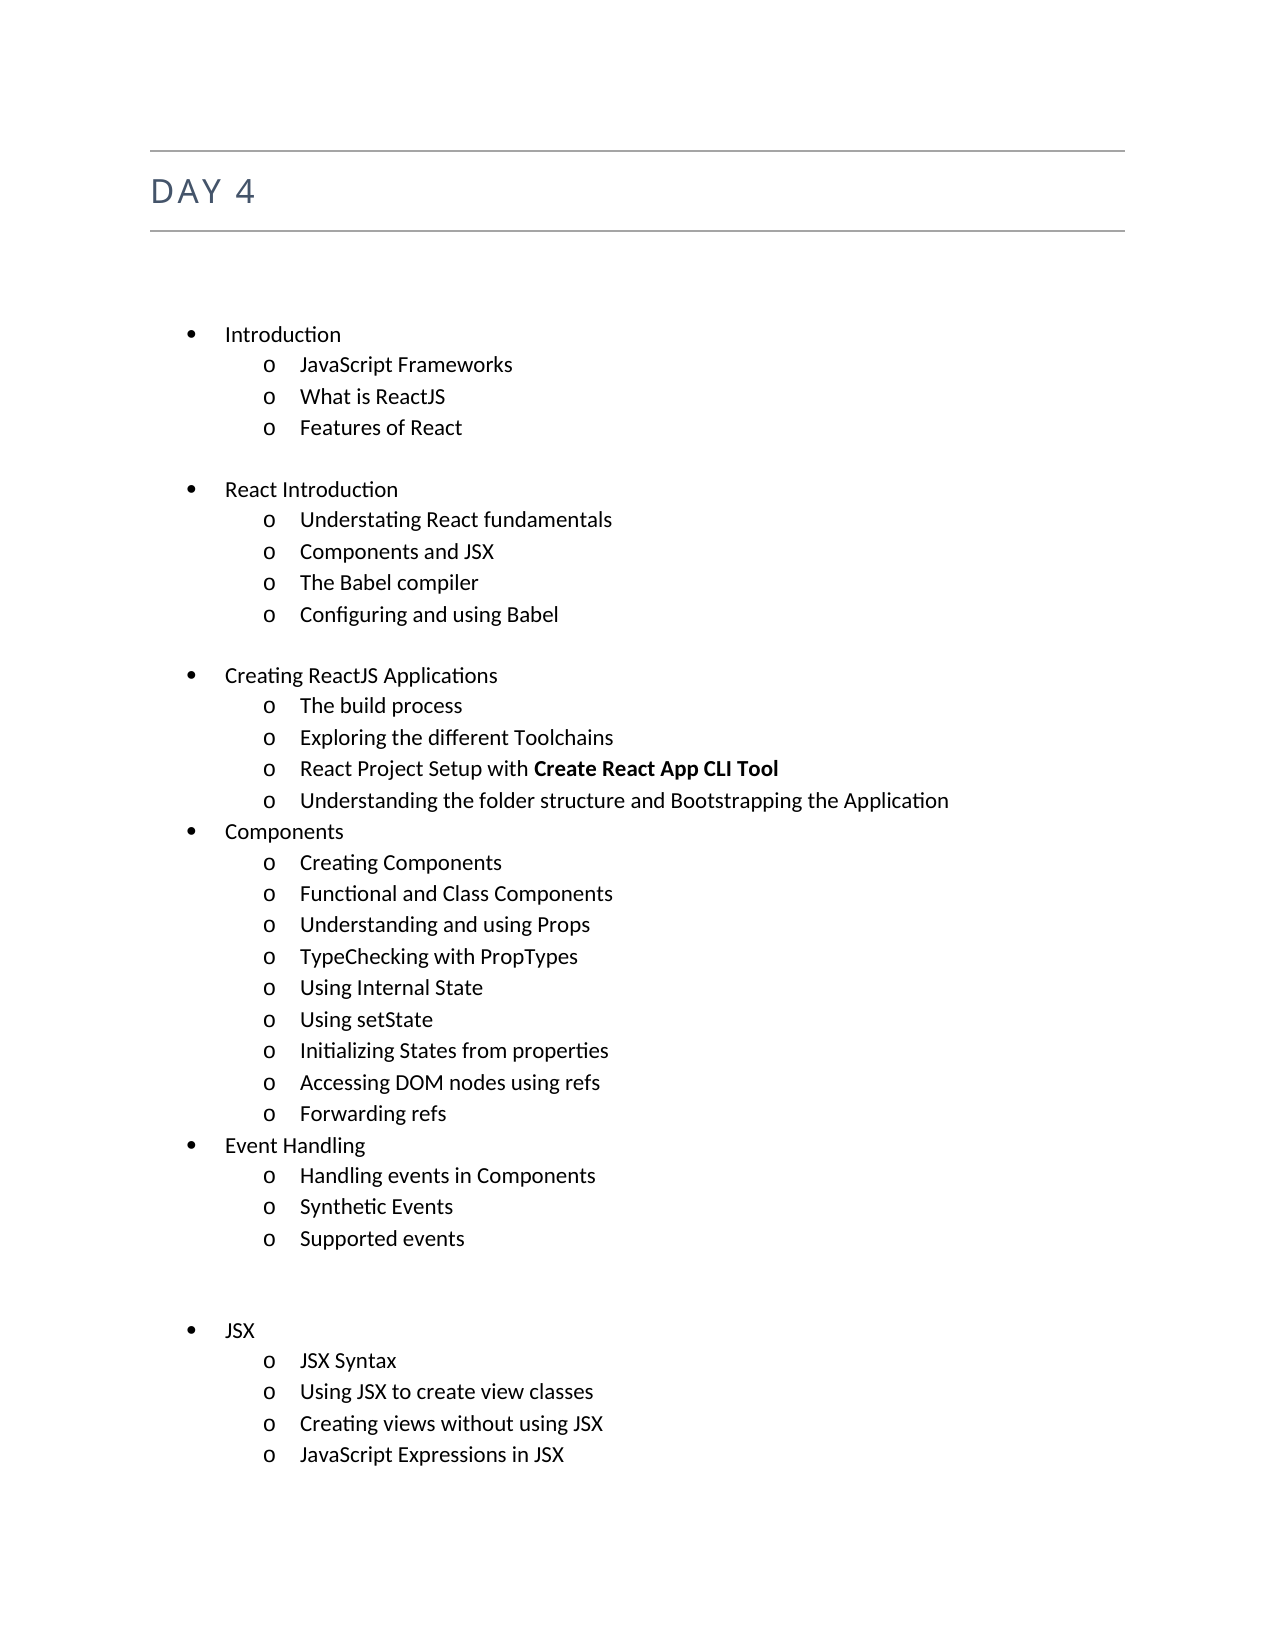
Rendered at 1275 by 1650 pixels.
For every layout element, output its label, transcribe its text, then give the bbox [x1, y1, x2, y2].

list Features of React [262, 413, 1125, 443]
list Event Handling [187, 1131, 1125, 1159]
list Supported events [262, 1224, 1125, 1253]
list Understanding the folder structure and Bootstrapping the Application [262, 786, 1125, 815]
list The build process [262, 692, 1125, 721]
list Creating ReactJS Applications [187, 661, 1125, 689]
list Using Internal State [262, 973, 1125, 1003]
list JSX [187, 1316, 1125, 1344]
list Understanding and using Props [262, 911, 1125, 940]
list Creating views without using JSX [262, 1409, 1125, 1438]
list Exploring the different Toolchains [262, 723, 1125, 752]
list Functional and Class Components [262, 879, 1125, 908]
list React Project Setup with Create React App CLI Tool [262, 754, 1125, 784]
list Components and JSX [262, 537, 1125, 566]
list Synthetic Events [262, 1192, 1125, 1222]
list Creating Components [262, 848, 1125, 877]
list React Introduction [187, 475, 1125, 503]
list TypeChecking with PropTypes [262, 942, 1125, 971]
list Understating React fundamentals [262, 505, 1125, 534]
list JavaScript Frameworks [262, 351, 1125, 380]
title Day 4 [150, 152, 1125, 230]
list Configuring and using Babel [262, 600, 1125, 629]
list What is ReactJS [262, 382, 1125, 411]
list Using setState [262, 1005, 1125, 1034]
list Components [187, 817, 1125, 846]
list Handling events in Components [262, 1161, 1125, 1190]
list JavaScript Expressions in JSX [262, 1440, 1125, 1469]
list Initializing States from properties [262, 1036, 1125, 1066]
list Forwarding refs [262, 1099, 1125, 1128]
list Accessing DOM nodes using refs [262, 1068, 1125, 1097]
list The Babel compiler [262, 568, 1125, 597]
list Using JSX to create view classes [262, 1377, 1125, 1407]
list JSX Syntax [262, 1346, 1125, 1375]
list Introduction [187, 320, 1125, 348]
